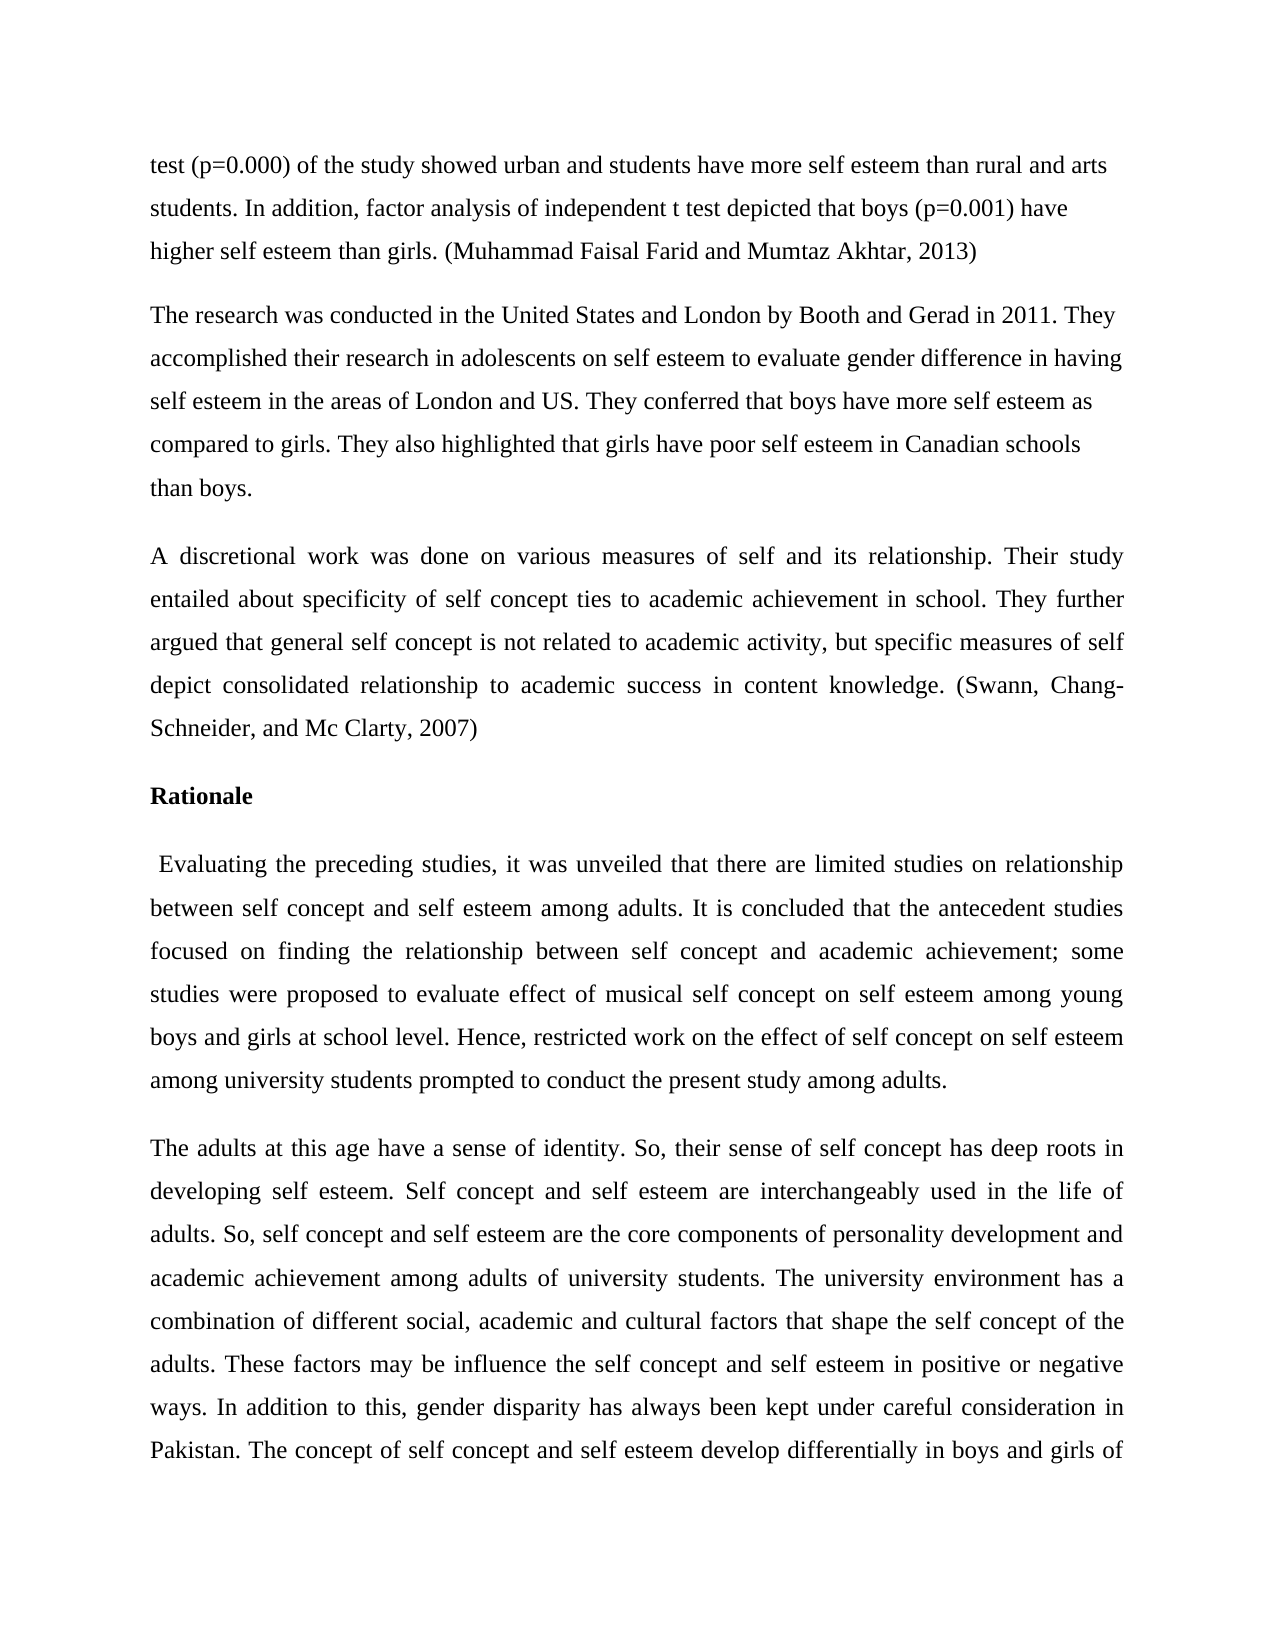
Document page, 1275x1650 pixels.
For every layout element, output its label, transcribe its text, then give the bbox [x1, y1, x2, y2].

text A discretional work was done on various measures of self and its relationship. Their study entailed about specificity of self concept ties to academic achievement in school. They further argued that general self concept is not related to academic activity, but specific measures of self depict consolidated relationship to academic success in content knowledge. (Swann, Chang-Schneider, and Mc Clarty, 2007) [150, 541, 1125, 742]
text Evaluating the preceding studies, it was unveiled that there are limited studies on relationship between self concept and self esteem among adults. It is concluded that the antecedent studies focused on finding the relationship between self concept and academic achievement; some studies were proposed to evaluate effect of musical self concept on self esteem among young boys and girls at school level. Hence, restricted work on the effect of self concept on self esteem among university students prompted to conduct the present study among adults. [150, 849, 1125, 1094]
text The research was conducted in the United States and London by Booth and Gerad in 2011. They accomplished their research in adolescents on self esteem to evaluate gender difference in having self esteem in the areas of London and US. They conferred that boys have more self esteem as compared to girls. They also highlighted that girls have poor self esteem in Canadian schools than boys. [150, 300, 1125, 501]
text Rationale [150, 781, 1125, 810]
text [150, 150, 1125, 265]
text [150, 1133, 1125, 1464]
